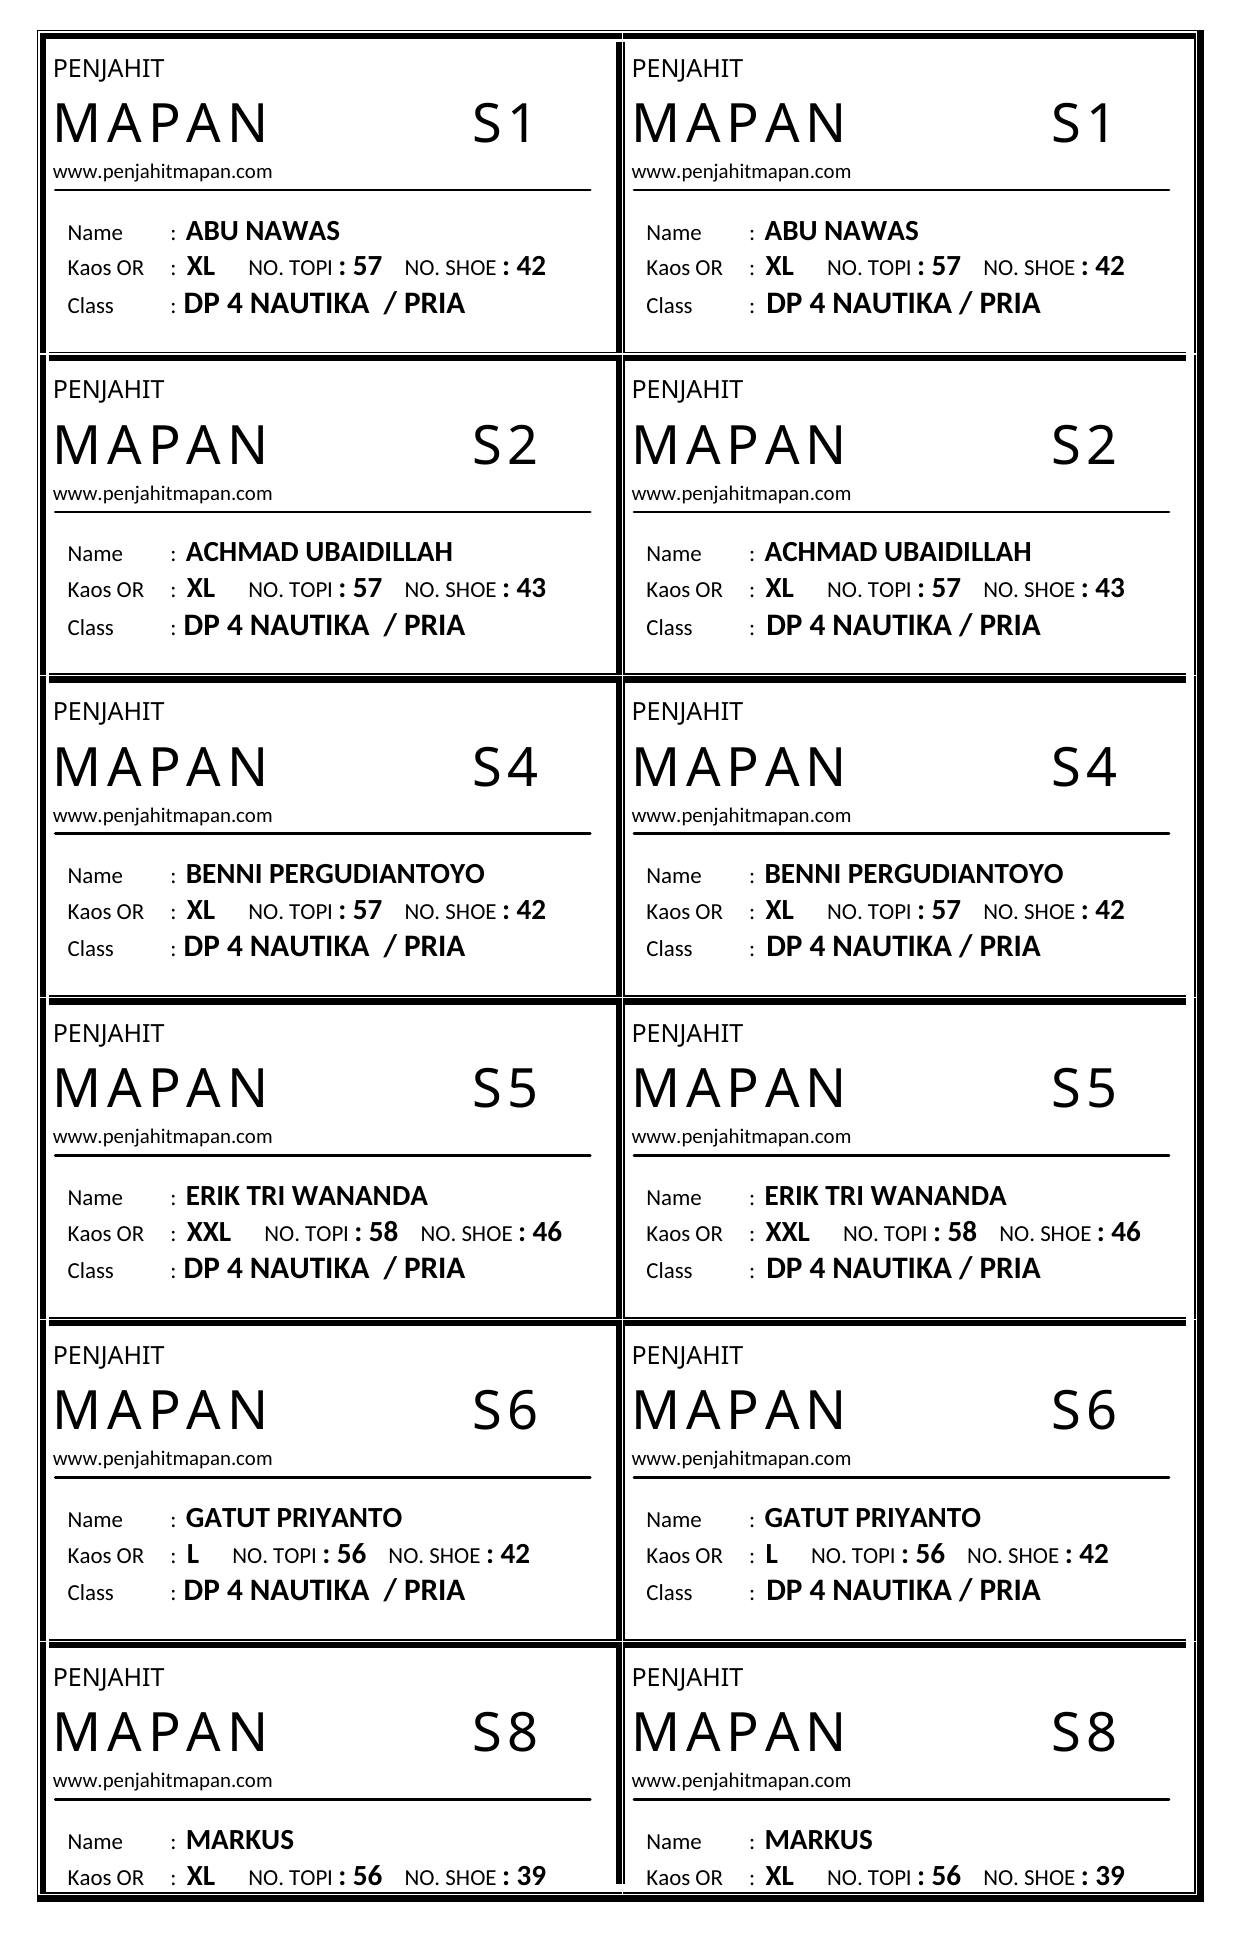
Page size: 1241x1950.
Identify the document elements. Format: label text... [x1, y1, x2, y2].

table_cell PENJAHIT MAPAN S4 www.penjahitmapan.com Name : BENNI PERGUDIANTOYO Kaos OR : XL NO. TOPI : 57 NO. SHOE : 42 Class : DP 4 NAUTIKA / PRIA [620, 673, 1197, 995]
table_cell PENJAHIT MAPAN S4 www.penjahitmapan.com Name : BENNI PERGUDIANTOYO Kaos OR : XL NO. TOPI : 57 NO. SHOE : 42 Class : DP 4 NAUTIKA / PRIA [41, 673, 620, 995]
table_cell PENJAHIT MAPAN S6 www.penjahitmapan.com Name : GATUT PRIYANTO Kaos OR : L NO. TOPI : 56 NO. SHOE : 42 Class : DP 4 NAUTIKA / PRIA [620, 1317, 1197, 1639]
table_cell PENJAHIT MAPAN S6 www.penjahitmapan.com Name : GATUT PRIYANTO Kaos OR : L NO. TOPI : 56 NO. SHOE : 42 Class : DP 4 NAUTIKA / PRIA [41, 1317, 620, 1639]
table_header PENJAHIT MAPAN S1 www.penjahitmapan.com Name : ABU NAWAS Kaos OR : XL NO. TOPI : 57 NO. SHOE : 42 Class : DP 4 NAUTIKA / PRIA [620, 31, 1197, 351]
table_header PENJAHIT MAPAN S1 www.penjahitmapan.com Name : ABU NAWAS Kaos OR : XL NO. TOPI : 57 NO. SHOE : 42 Class : DP 4 NAUTIKA / PRIA [46, 39, 620, 351]
table_cell PENJAHIT MAPAN S5 www.penjahitmapan.com Name : ERIK TRI WANANDA Kaos OR : XXL NO. TOPI : 58 NO. SHOE : 46 Class : DP 4 NAUTIKA / PRIA [620, 995, 1197, 1317]
table_cell PENJAHIT MAPAN S2 www.penjahitmapan.com Name : ACHMAD UBAIDILLAH Kaos OR : XL NO. TOPI : 57 NO. SHOE : 43 Class : DP 4 NAUTIKA / PRIA [41, 351, 620, 673]
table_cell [620, 1639, 1197, 1892]
table_cell PENJAHIT MAPAN S8 www.penjahitmapan.com Name : MARKUS Kaos OR : XL NO. TOPI : 56 NO. SHOE : 39 Class : DP 4 NAUTIKA / PRIA [41, 1639, 620, 1892]
table_cell PENJAHIT MAPAN S5 www.penjahitmapan.com Name : ERIK TRI WANANDA Kaos OR : XXL NO. TOPI : 58 NO. SHOE : 46 Class : DP 4 NAUTIKA / PRIA [41, 995, 620, 1317]
table_cell PENJAHIT MAPAN S2 www.penjahitmapan.com Name : ACHMAD UBAIDILLAH Kaos OR : XL NO. TOPI : 57 NO. SHOE : 43 Class : DP 4 NAUTIKA / PRIA [620, 351, 1197, 673]
